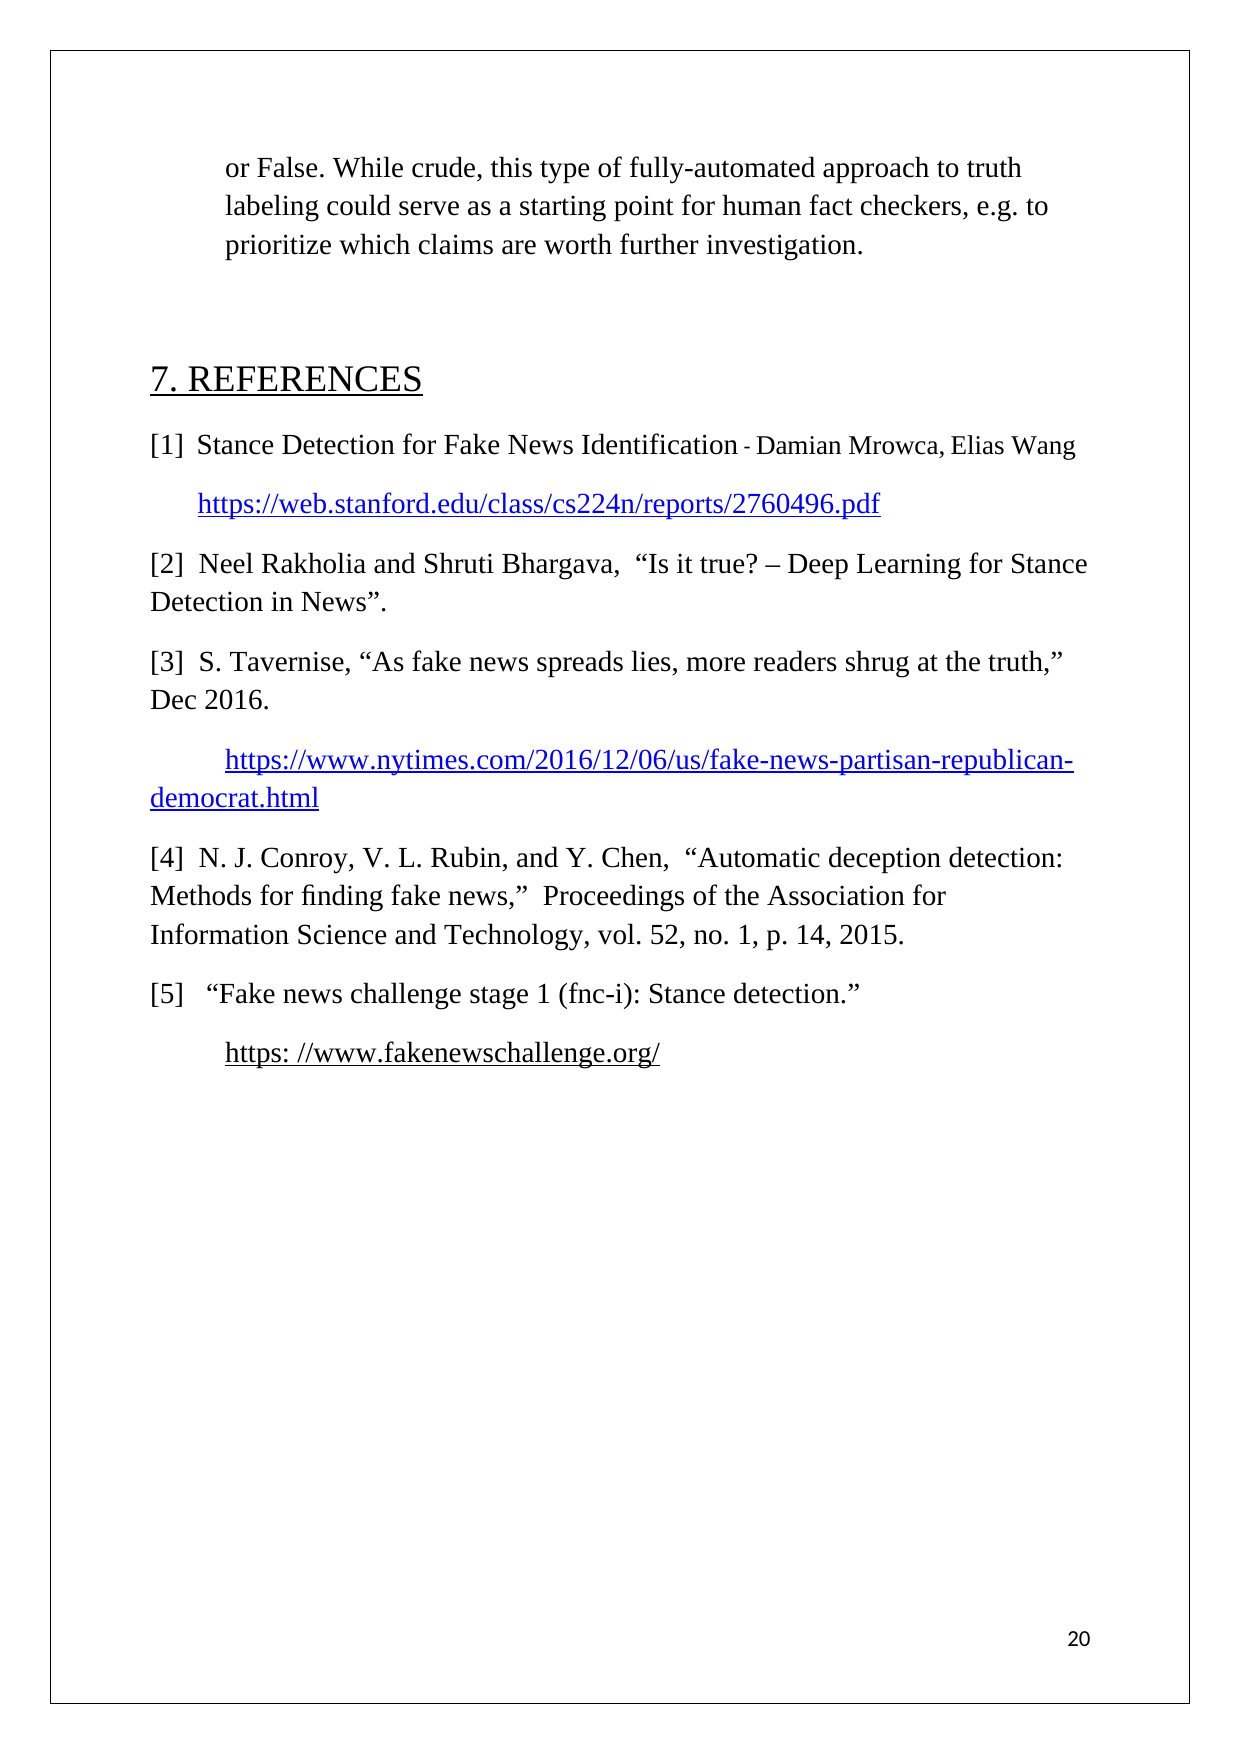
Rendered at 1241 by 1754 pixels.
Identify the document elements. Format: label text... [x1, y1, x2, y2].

text [4] N. J. Conroy, V. L. Rubin, and Y. Chen, “Automatic deception detection: Methods for ﬁnding fake news,” Proceedings of the Association for Information Science and Technology, vol. 52, no. 1, p. 14, 2015. [150, 840, 1090, 950]
text [3] S. Tavernise, “As fake news spreads lies, more readers shrug at the truth,” Dec 2016. [150, 644, 1090, 716]
text [1] Stance Detection for Fake News Identification - Damian Mrowca, Elias Wang [150, 427, 1090, 461]
text [2] Neel Rakholia and Shruti Bhargava, “Is it true? – Deep Learning for Stance Detection in News”. [150, 546, 1090, 618]
text https://www.nytimes.com/2016/12/06/us/fake-news-partisan-republican-democrat.html [150, 742, 1090, 814]
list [187, 150, 1090, 261]
text [5] “Fake news challenge stage 1 (fnc-i): Stance detection.” [150, 976, 1090, 1010]
text https: //www.fakenewschallenge.org/ [150, 1036, 1090, 1069]
text 7. REFERENCES [150, 357, 1090, 400]
text https://web.stanford.edu/class/cs224n/reports/2760496.pdf [150, 487, 1090, 520]
